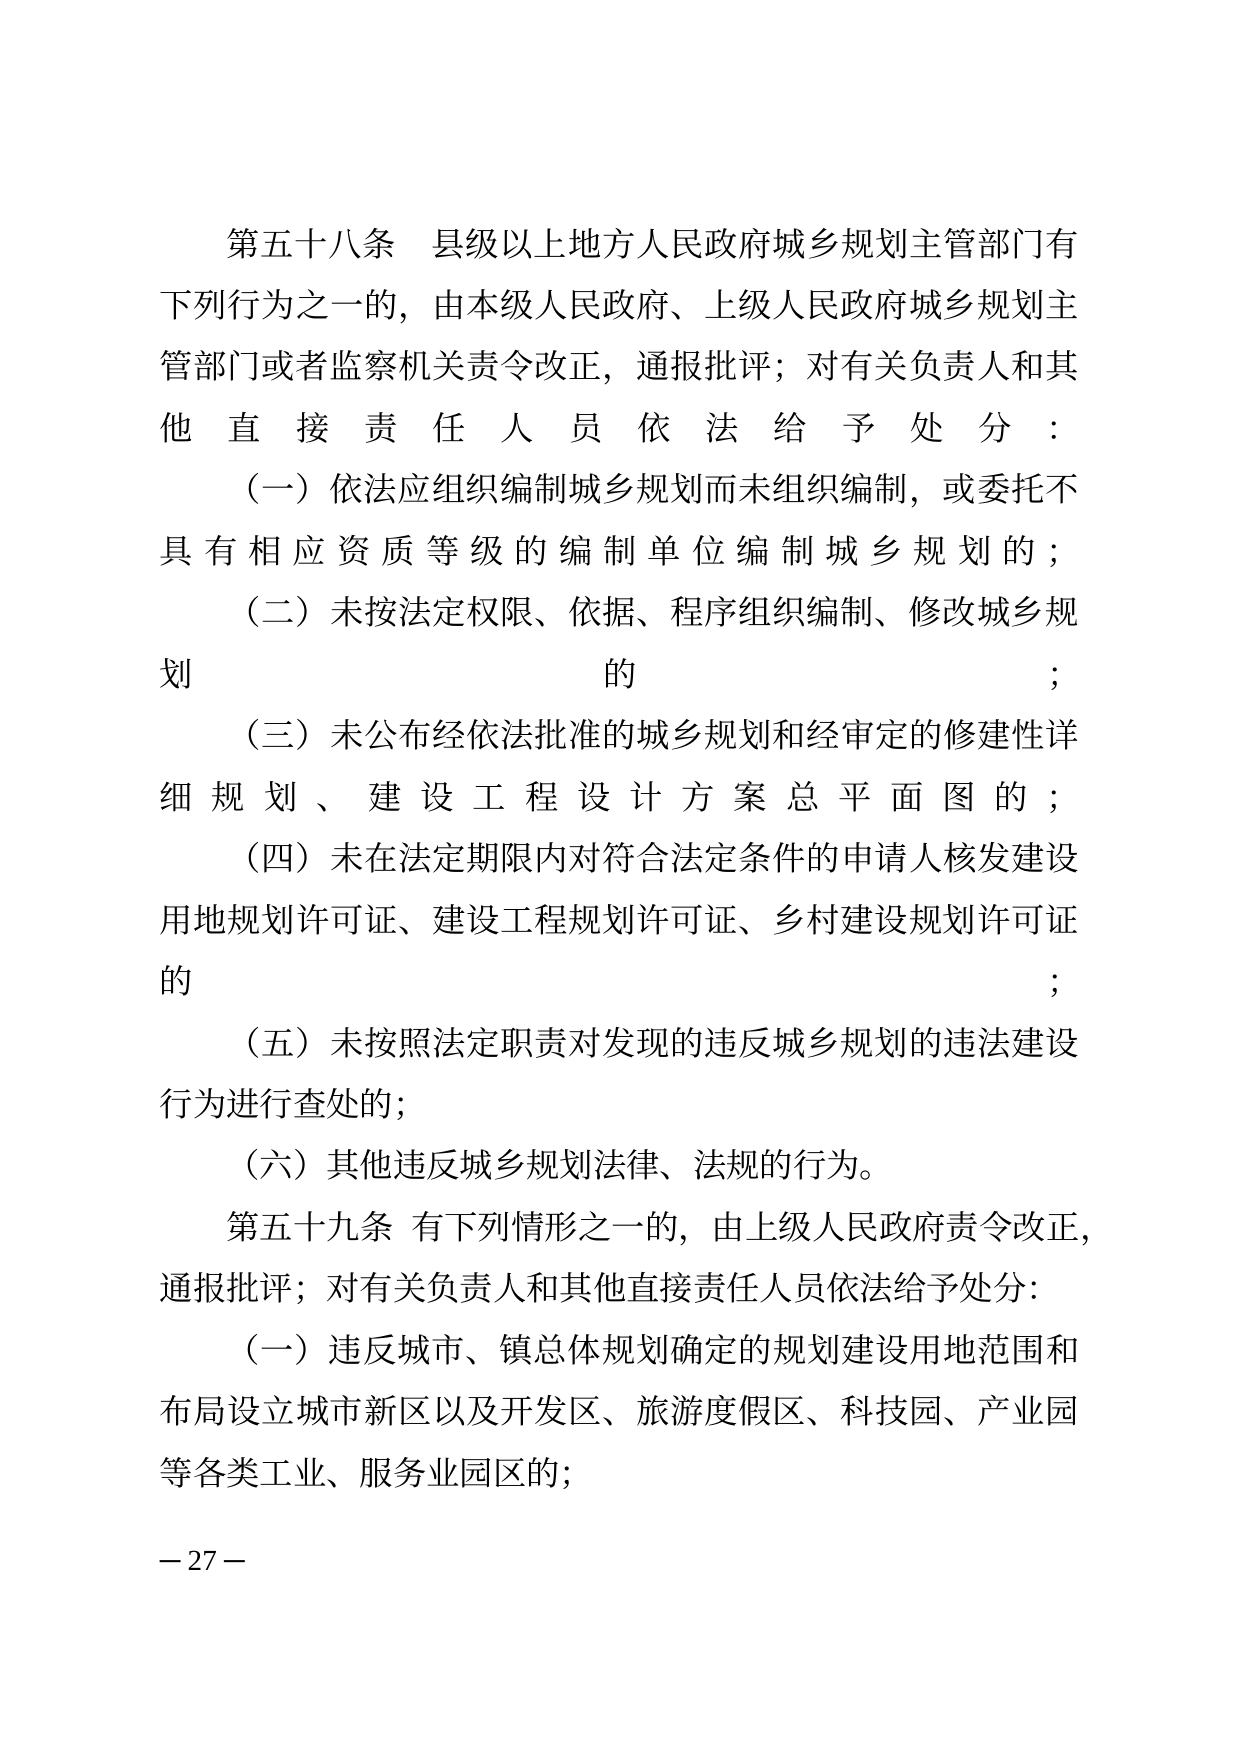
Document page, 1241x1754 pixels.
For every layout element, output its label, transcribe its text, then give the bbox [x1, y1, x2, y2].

text 第五十九条 有下列情形之一的，由上级人民政府责令改正，通报批评；对有关负责人和其他直接责任人员依法给予处分： [159, 1190, 1081, 1313]
text （六）其他违反城乡规划法律、法规的行为。 [159, 1129, 1081, 1190]
text 第五十八条 县级以上地方人民政府城乡规划主管部门有下列行为之一的，由本级人民政府、上级人民政府城乡规划主管部门或者监察机关责令改正，通报批评；对有关负责人和其他直接责任人员依法给予处分： （一）依法应组织编制城乡规划而未组织编制，或委托不具有相应资质等级的编制单位编制城乡规划的； （二）未按法定权限、依据、程序组织编制、修改城乡规划的； （三）未公布经依法批准的城乡规划和经审定的修建性详细规划、建设工程设计方案总平面图的； （四）未在法定期限内对符合法定条件的申请人核发建设用地规划许可证、建设工程规划许可证、乡村建设规划许可证的； （五）未按照法定职责对发现的违反城乡规划的违法建设行为进行查处的； [159, 207, 1081, 1129]
text （一）违反城市、镇总体规划确定的规划建设用地范围和布局设立城市新区以及开发区、旅游度假区、科技园、产业园等各类工业、服务业园区的； [159, 1313, 1081, 1497]
